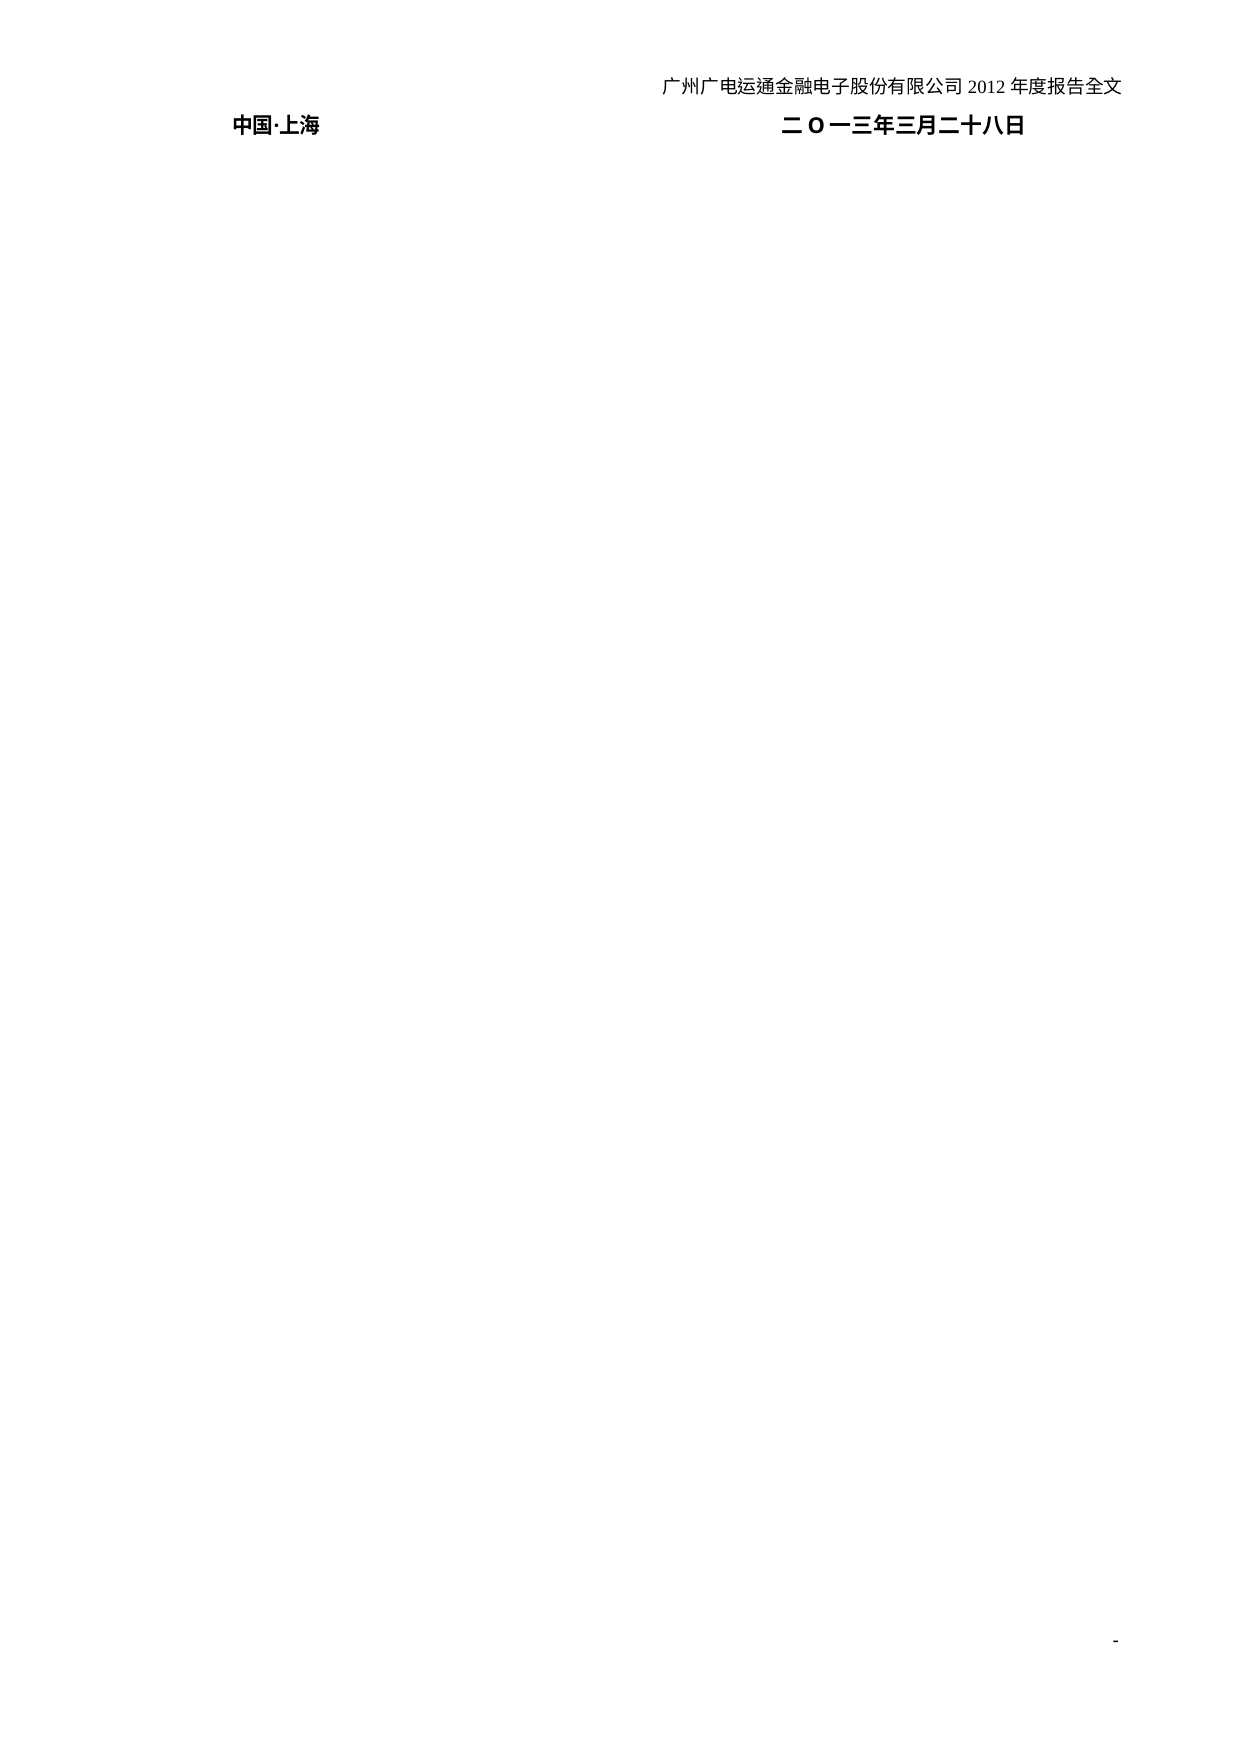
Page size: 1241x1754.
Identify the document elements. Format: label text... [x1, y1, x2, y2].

text 中国·上海 二O一三年三月二十八日 [119, 110, 1138, 140]
